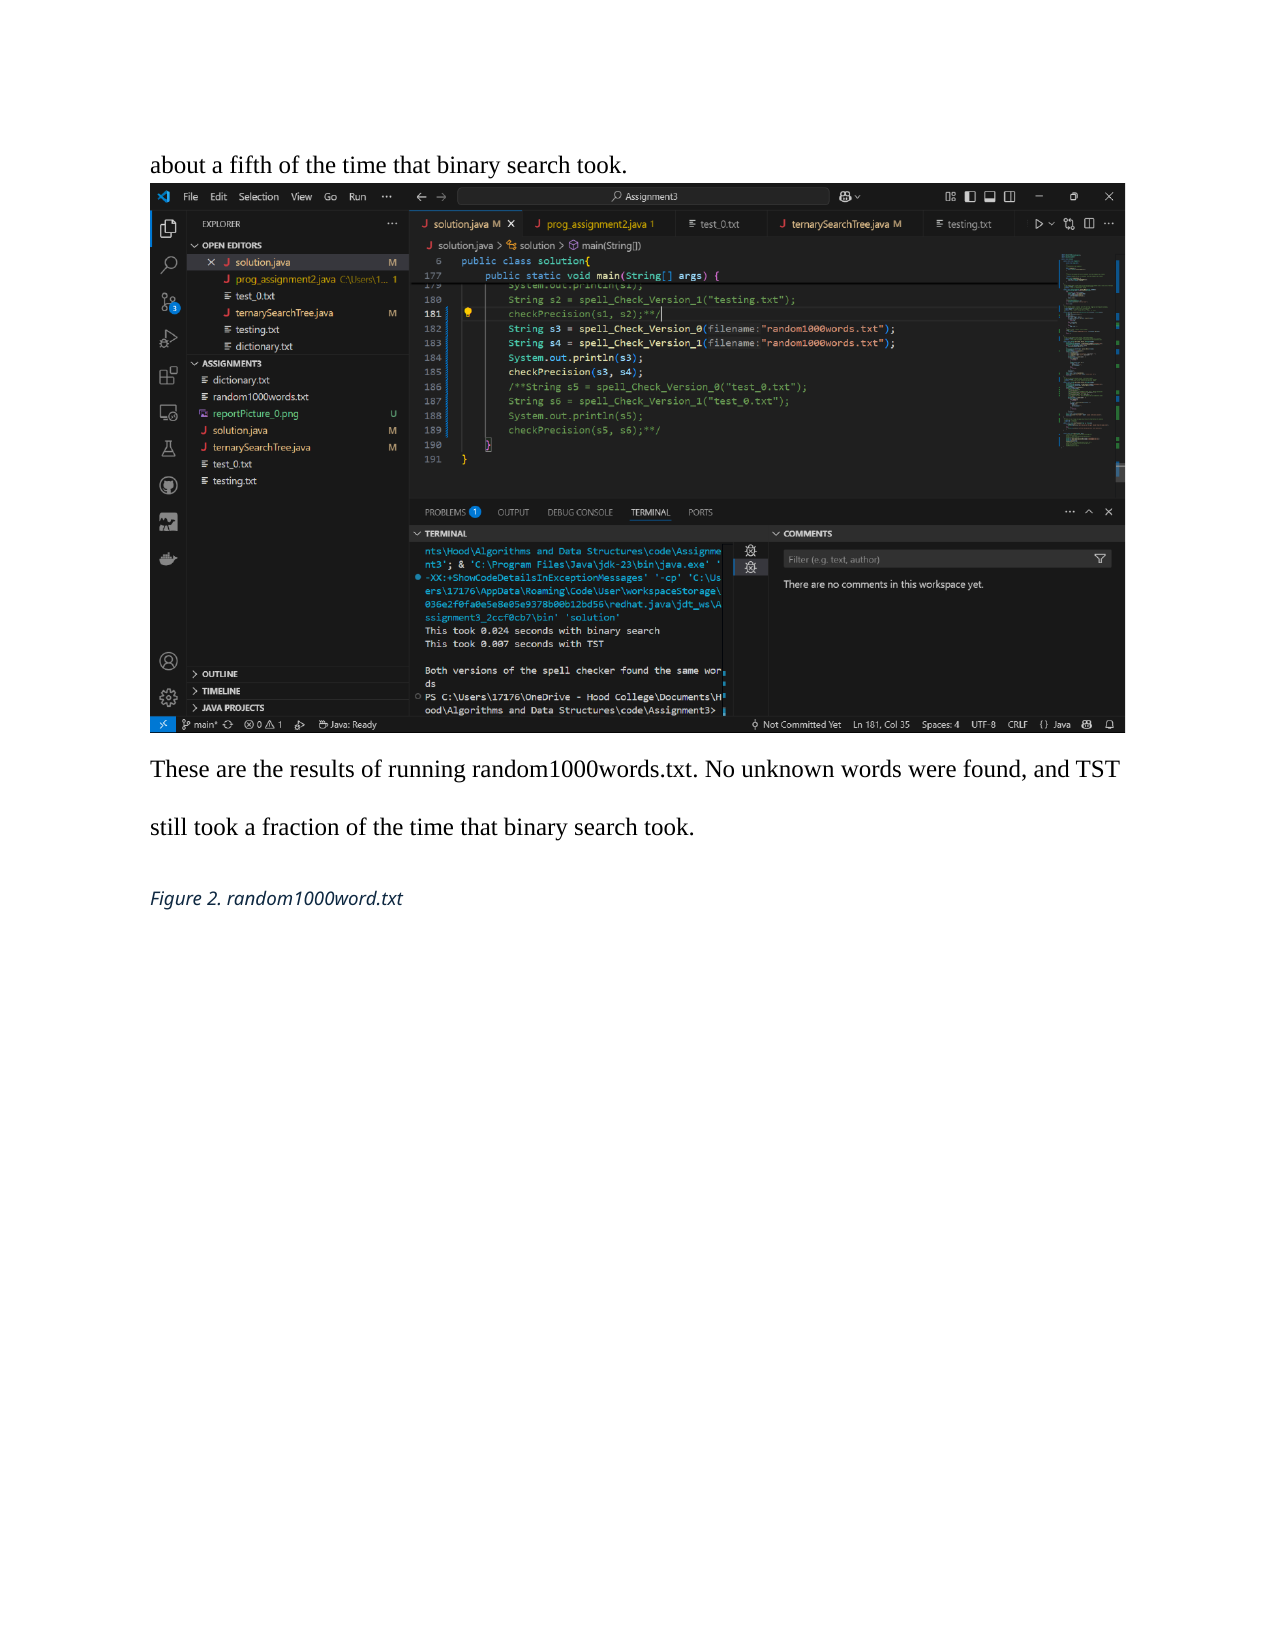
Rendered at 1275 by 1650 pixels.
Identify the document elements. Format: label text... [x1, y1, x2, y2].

picture [150, 183, 1125, 733]
text These are the results of running random1000words.txt. No unknown words were found, and TST still took a fraction of the time that binary search took. [150, 754, 1125, 840]
text These are the results of running the program on testing.txt. Both algorithms find “scholl” and “Brodbeck” to be unknown words. Additionally, the binary search algorithm suggests “scholiums” and “brod” as words close to the unknown targets. I based this suggestion off of where a search ended if the target word was not identified in the dictionary. Finally, TST took about a fifth of the time that binary search took. [150, 150, 1125, 183]
